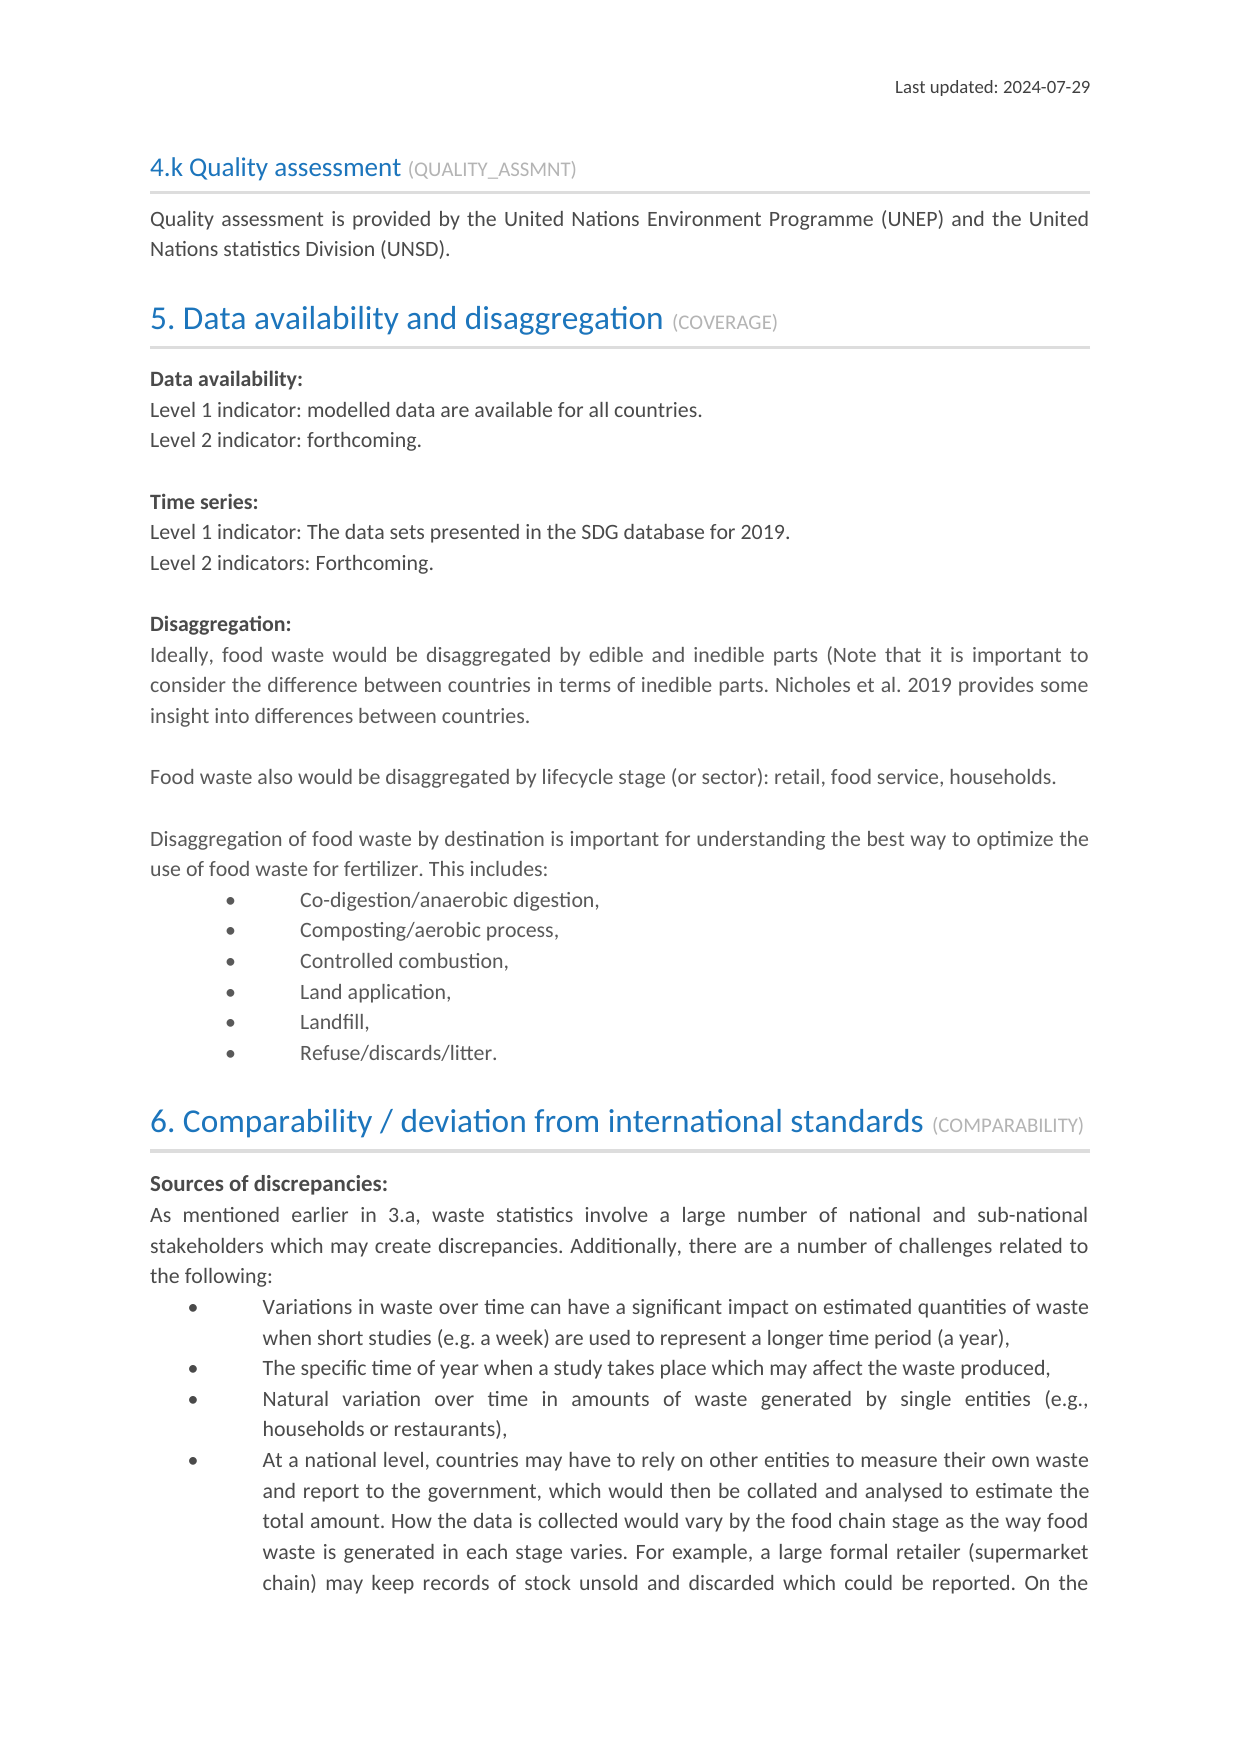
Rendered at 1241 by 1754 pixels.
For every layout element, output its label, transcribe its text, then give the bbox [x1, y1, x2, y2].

list Land application, [225, 978, 1090, 1004]
list Controlled combustion, [225, 947, 1090, 974]
list Natural variation over time in amounts of waste generated by single entities (e.g., households or restaurants), [187, 1385, 1090, 1442]
text Level 2 indicators: Forthcoming. [150, 549, 1090, 576]
text Level 1 indicator: The data sets presented in the SDG database for 2019. [150, 518, 1090, 545]
text Level 2 indicator: forthcoming. [150, 427, 1090, 453]
text 6. Comparability / deviation from international standards (COMPARABILITY) [150, 1100, 1090, 1149]
text Quality assessment is provided by the United Nations Environment Programme (UNEP) and the United Nations statistics Division (UNSD). [150, 205, 1090, 262]
text Time series: [150, 488, 1090, 514]
text Level 1 indicator: modelled data are available for all countries. [150, 396, 1090, 423]
list The specific time of year when a study takes place which may affect the waste produced, [187, 1354, 1090, 1381]
text Sources of discrepancies: [150, 1169, 1090, 1197]
text 4.k Quality assessment (QUALITY_ASSMNT) [150, 150, 1090, 191]
list Co-digestion/anaerobic digestion, [225, 886, 1090, 913]
text Food waste also would be disaggregated by lifecycle stage (or sector): retail, food service, households. [150, 763, 1090, 790]
text Ideally, food waste would be disaggregated by edible and inedible parts (Note that it is important to consider the difference between countries in terms of inedible parts. Nicholes et al. 2019 provides some insight into differences between countries. [150, 641, 1090, 729]
list Variations in waste over time can have a significant impact on estimated quantities of waste when short studies (e.g. a week) are used to represent a longer time period (a year), [187, 1293, 1090, 1350]
list Refuse/discards/litter. [225, 1039, 1090, 1066]
text Disaggregation: [150, 610, 1090, 637]
text As mentioned earlier in 3.a, waste statistics involve a large number of national and sub-national stakeholders which may create discrepancies. Additionally, there are a number of challenges related to the following: [150, 1201, 1090, 1289]
list Landfill, [225, 1008, 1090, 1035]
text 5. Data availability and disaggregation (COVERAGE) [150, 297, 1090, 346]
text Disaggregation of food waste by destination is important for understanding the best way to optimize the use of food waste for fertilizer. This includes: [150, 825, 1090, 882]
list Composting/aerobic process, [225, 917, 1090, 943]
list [187, 1446, 1090, 1595]
text Data availability: [150, 365, 1090, 392]
